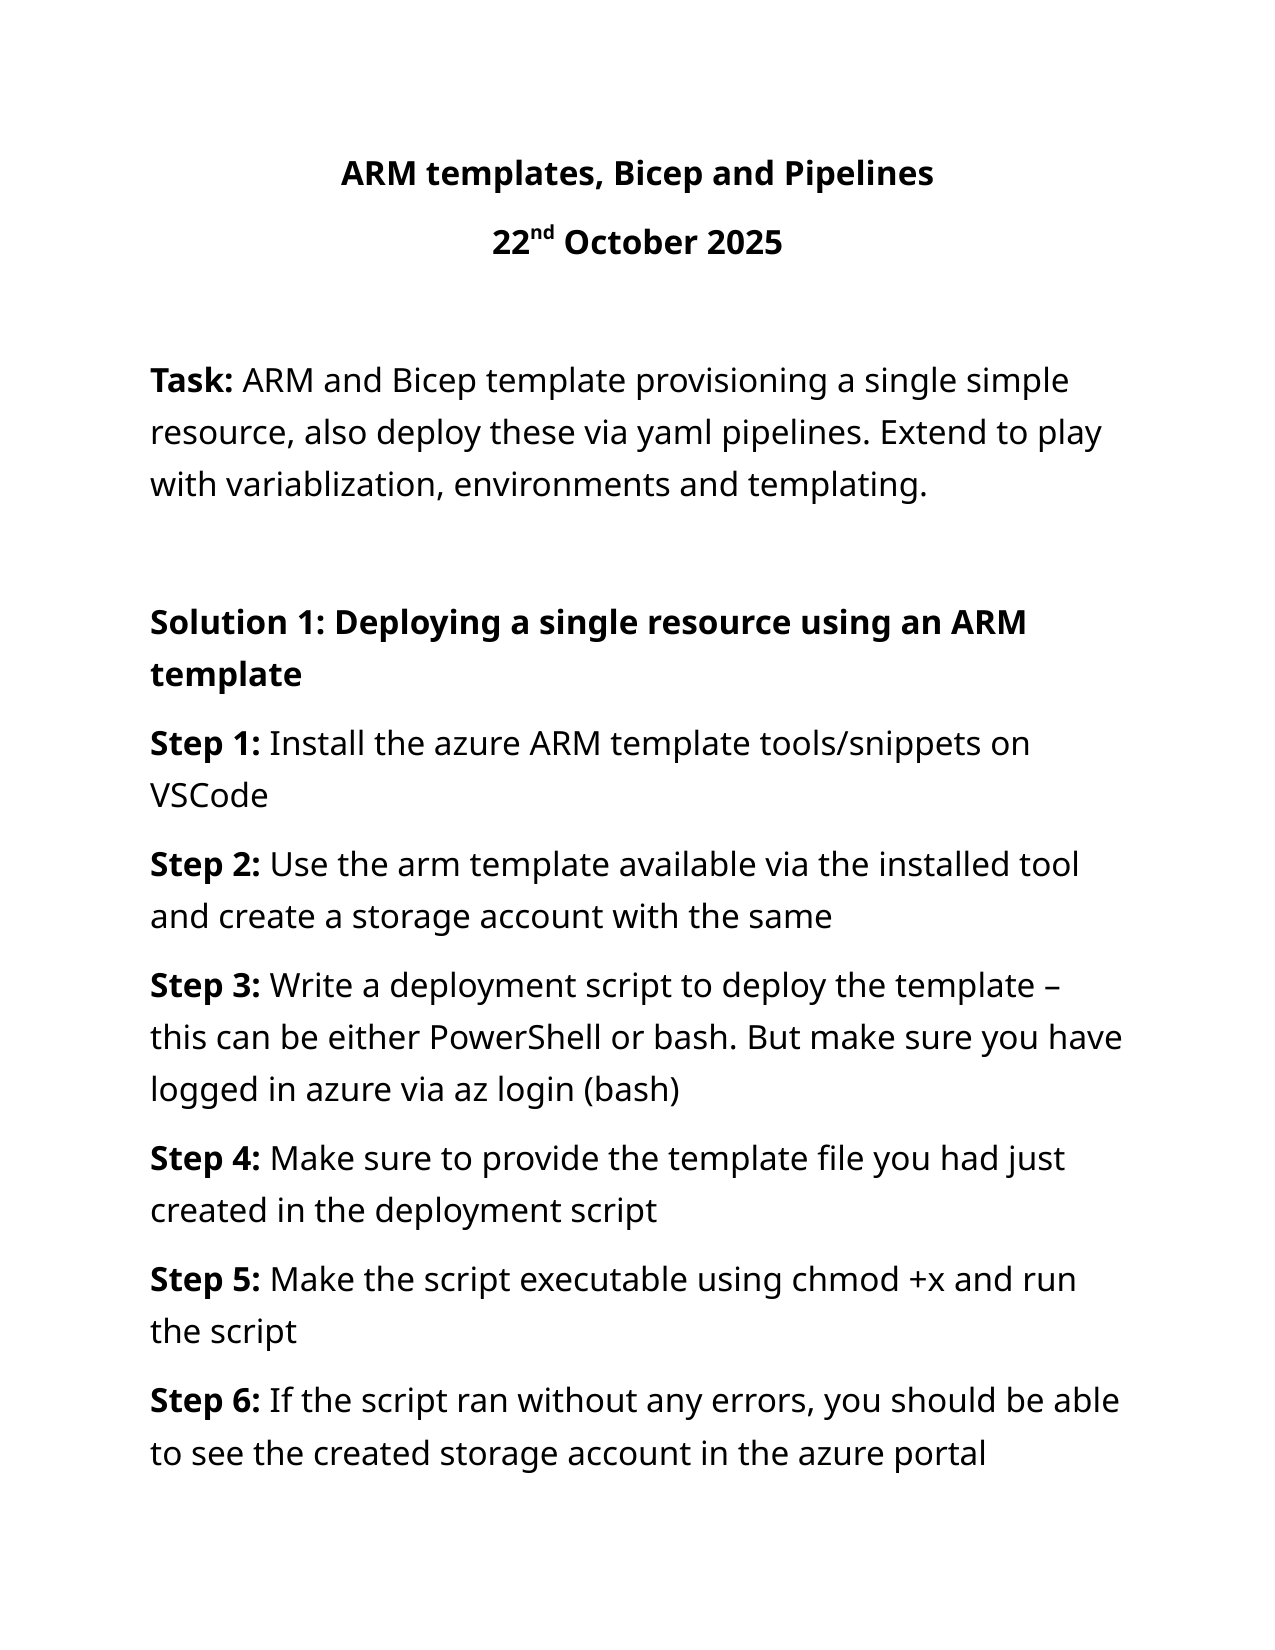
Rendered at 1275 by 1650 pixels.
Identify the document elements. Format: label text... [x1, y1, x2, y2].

text Step 2: Use the arm template available via the installed tool and create a storage account with the same [150, 841, 1125, 938]
text Step 1: Install the azure ARM template tools/snippets on VSCode [150, 720, 1125, 817]
text Step 5: Make the script executable using chmod +x and run the script [150, 1256, 1125, 1354]
text ARM templates, Bicep and Pipelines [150, 150, 1125, 195]
text Step 6: If the script ran without any errors, you should be able to see the created storage account in the azure portal [150, 1377, 1125, 1475]
text Step 4: Make sure to provide the template file you had just created in the deployment script [150, 1135, 1125, 1233]
text Step 3: Write a deployment script to deploy the template – this can be either PowerShell or bash. But make sure you have logged in azure via az login (bash) [150, 962, 1125, 1112]
text Solution 1: Deploying a single resource using an ARM template [150, 599, 1125, 696]
text 22nd October 2025 [150, 219, 1125, 264]
text Task: ARM and Bicep template provisioning a single simple resource, also deploy these via yaml pipelines. Extend to play with variablization, environments and templating. [150, 357, 1125, 506]
